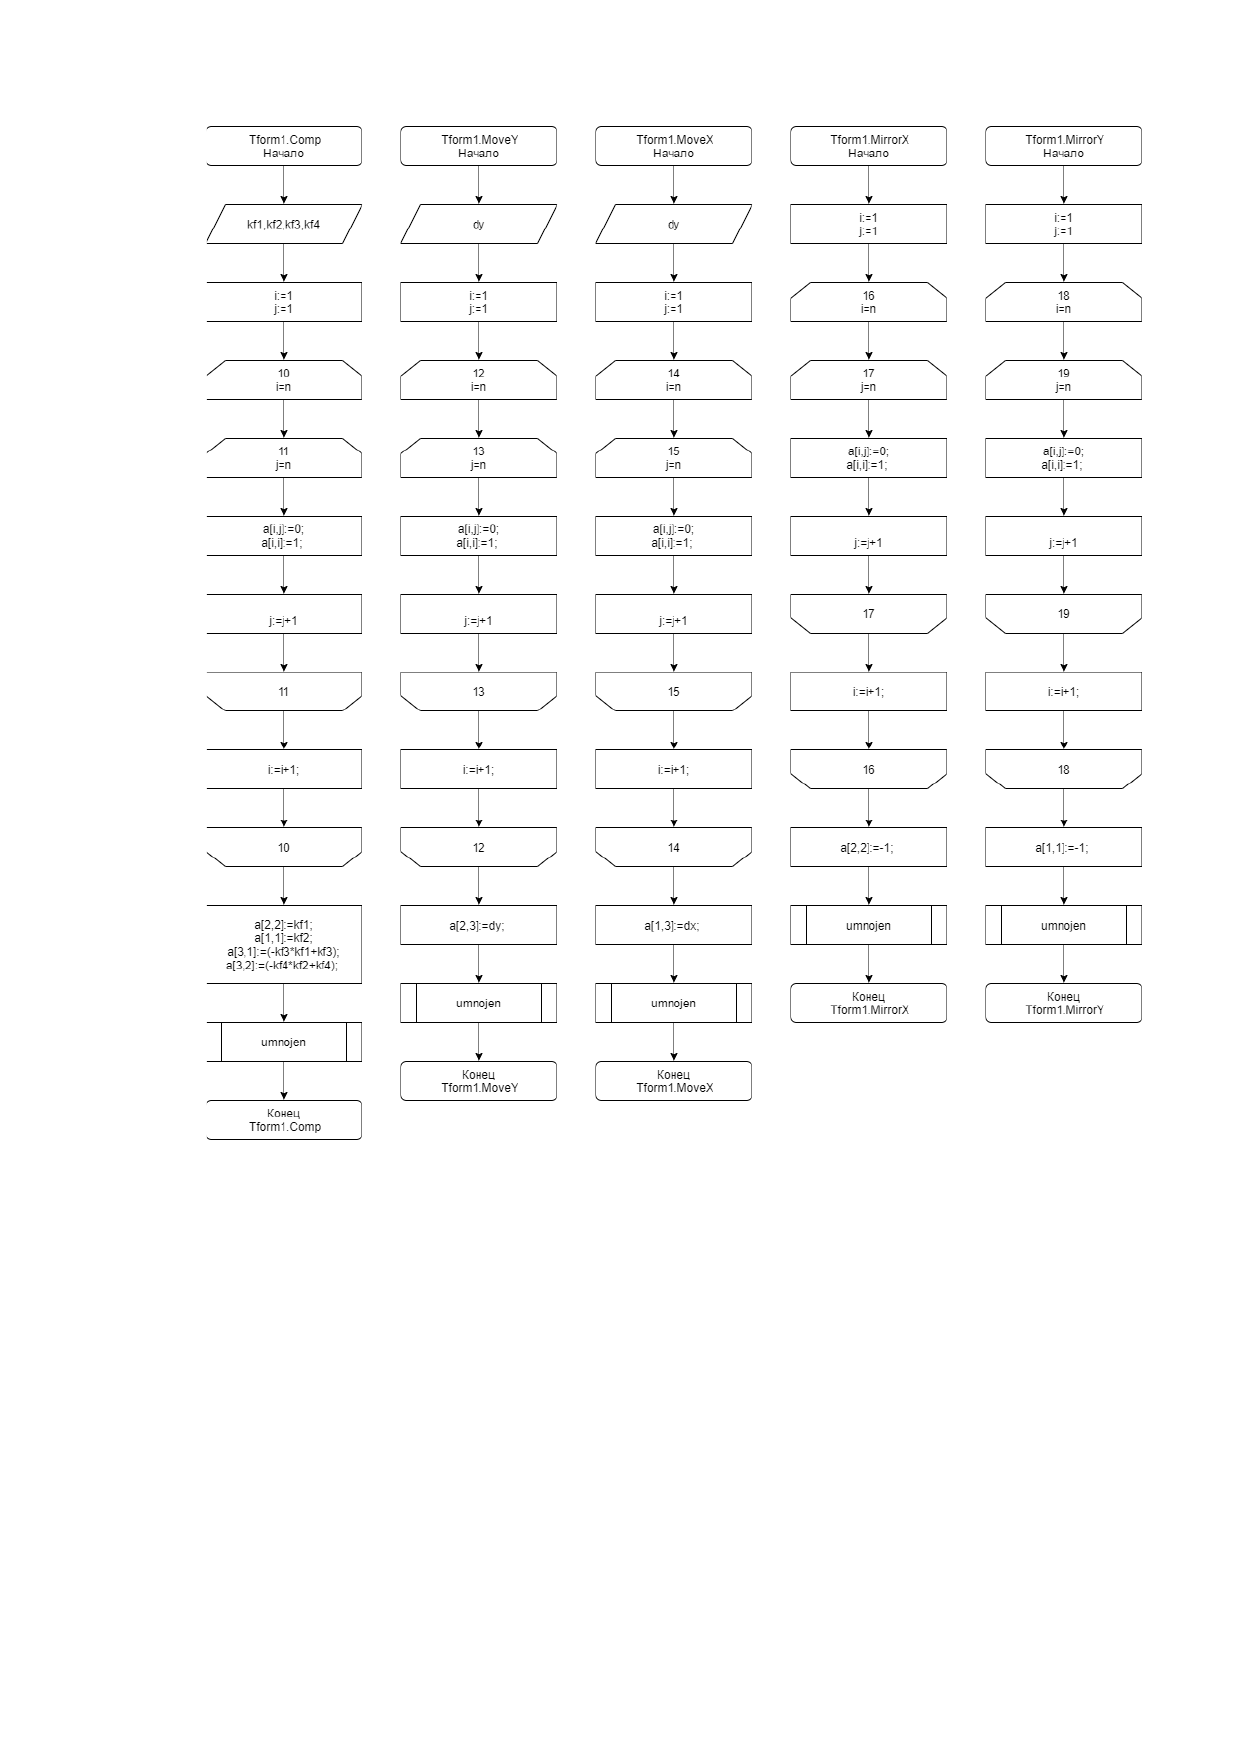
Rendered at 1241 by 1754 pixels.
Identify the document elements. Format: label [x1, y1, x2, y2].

picture [206, 118, 1181, 1153]
